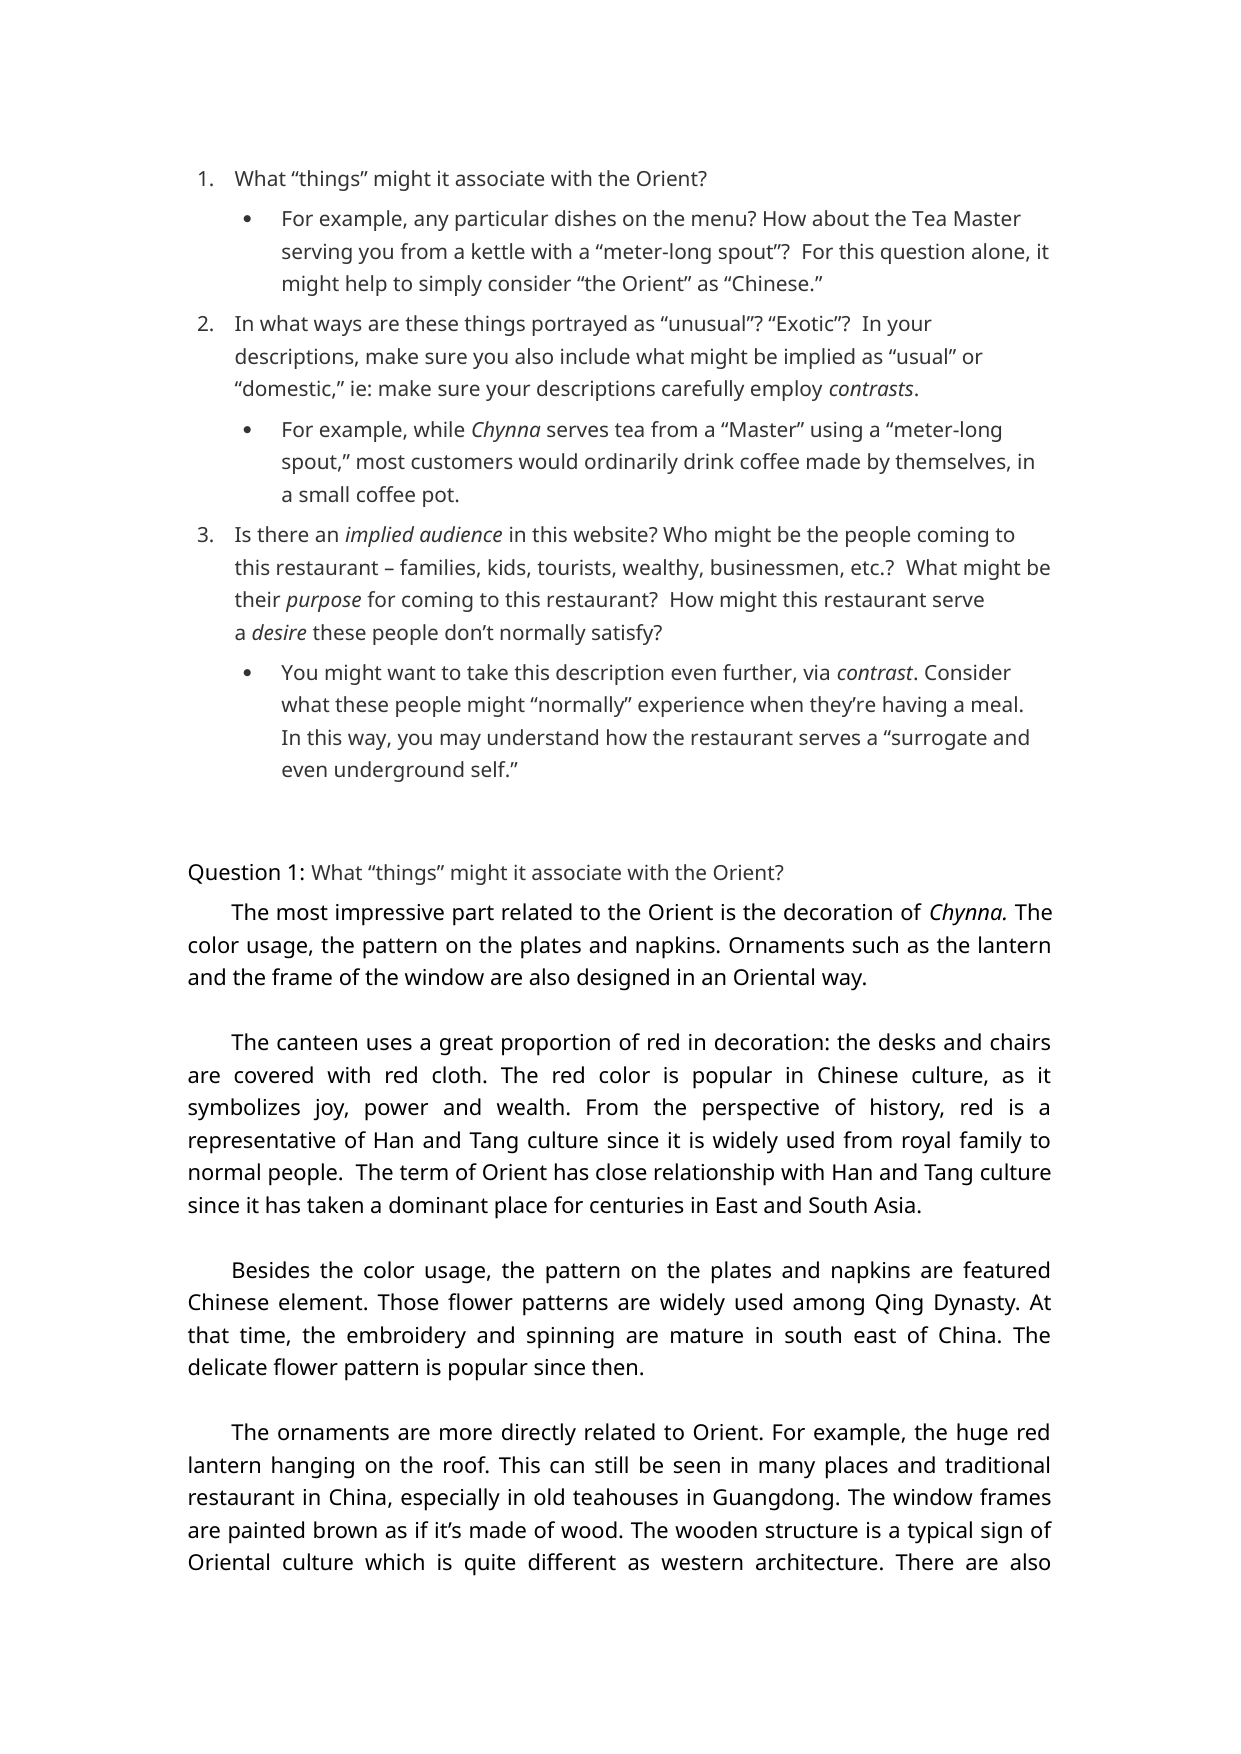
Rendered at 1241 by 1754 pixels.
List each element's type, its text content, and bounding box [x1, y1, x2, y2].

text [187, 1416, 1053, 1578]
text Besides the color usage, the pattern on the plates and napkins are featured Chinese element. Those flower patterns are widely used among Qing Dynasty. At that time, the embroidery and spinning are mature in south east of China. The delicate flower pattern is popular since then. [187, 1253, 1053, 1383]
text The most impressive part related to the Orient is the decoration of Chynna. The color usage, the pattern on the plates and napkins. Ornaments such as the lantern and the frame of the window are also designed in an Oriental way. [187, 896, 1053, 993]
text The canteen uses a great proportion of red in decoration: the desks and chairs are covered with red cloth. The red color is popular in Chinese culture, as it symbolizes joy, power and wealth. From the perspective of history, red is a representative of Han and Tang culture since it is widely used from royal family to normal people. The term of Orient has close relationship with Han and Tang culture since it has taken a dominant place for centuries in East and South Asia. [187, 1026, 1053, 1221]
list What “things” might it associate with the Orient? [197, 162, 1053, 194]
list In what ways are these things portrayed as “unusual”? “Exotic”? In your descriptions, make sure you also include what might be implied as “usual” or “domestic,” ie: make sure your descriptions carefully employ contrasts. [197, 308, 1053, 405]
list For example, any particular dishes on the menu? How about the Tea Master serving you from a kettle with a “meter-long spout”? For this question alone, it might help to simply consider “the Orient” as “Chinese.” [244, 202, 1053, 300]
list Is there an implied audience in this website? Who might be the people coming to this restaurant – families, kids, tourists, wealthy, businessmen, etc.? What might be their purpose for coming to this restaurant? How might this restaurant serve a desire these people don’t normally satisfy? [197, 518, 1053, 648]
list For example, while Chynna serves tea from a “Master” using a “meter-long spout,” most customers would ordinarily drink coffee made by themselves, in a small coffee pot. [244, 413, 1053, 510]
text Question 1: What “things” might it associate with the Orient? [187, 856, 1053, 888]
list You might want to take this description even further, via contrast. Consider what these people might “normally” experience when they’re having a meal. In this way, you may understand how the restaurant serves a “surrogate and even underground self.” [244, 656, 1053, 786]
